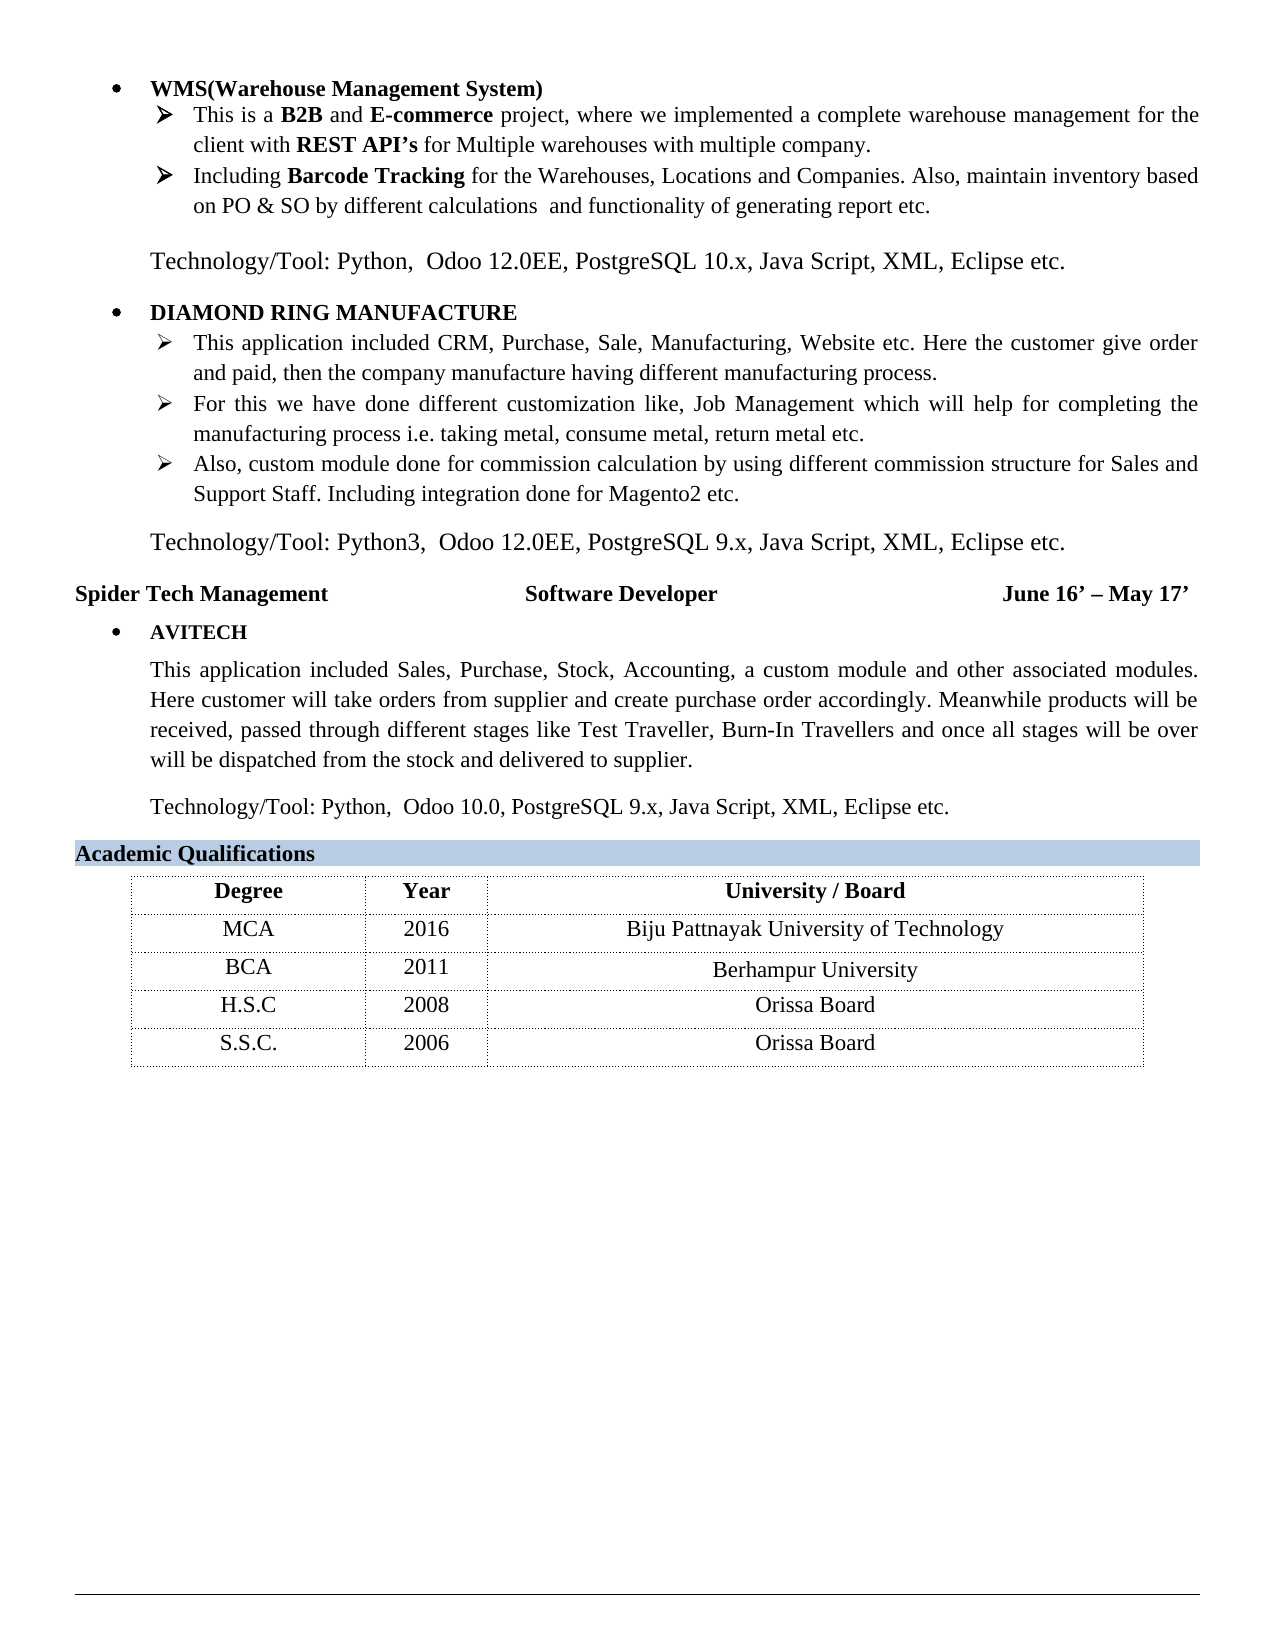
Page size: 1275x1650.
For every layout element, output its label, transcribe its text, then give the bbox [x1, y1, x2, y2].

list AVITECH [112, 619, 1200, 644]
list DIAMOND RING MANUFACTURE [112, 299, 1200, 325]
list Including Barcode Tracking for the Warehouses, Locations and Companies. Also, maintain inventory based on PO & SO by different calculations and functionality of generating report etc. [156, 162, 1200, 218]
table_header Year [365, 876, 487, 914]
table_cell MCA [131, 914, 365, 952]
table_cell 2011 [365, 952, 487, 990]
list Also, custom module done for commission calculation by using different commission structure for Sales and Support Staff. Including integration done for Magento2 etc. [156, 450, 1200, 507]
list This application included Sales, Purchase, Stock, Accounting, a custom module and other associated modules. Here customer will take orders from supplier and create purchase order accordingly. Meanwhile products will be received, passed through different stages like Test Traveller, Burn-In Travellers and once all stages will be over will be dispatched from the stock and delivered to supplier. [150, 656, 1200, 773]
table_header Degree [131, 876, 365, 914]
table_cell 2016 [365, 914, 487, 952]
list This application included CRM, Purchase, Sale, Manufacturing, Website etc. Here the customer give order and paid, then the company manufacture having different manufacturing process. [156, 329, 1200, 386]
table_cell H.S.C [131, 990, 365, 1028]
table_cell Orissa Board [487, 1028, 1143, 1066]
text Technology/Tool: Python3, Odoo 12.0EE, PostgreSQL 9.x, Java Script, XML, Eclipse etc. [75, 527, 1169, 556]
table_header University / Board [487, 876, 1143, 914]
table_cell 2006 [365, 1028, 487, 1066]
table_cell Berhampur University [487, 952, 1143, 990]
table_cell S.S.C. [131, 1028, 365, 1066]
list This is a B2B and E-commerce project, where we implemented a complete warehouse management for the client with REST API’s for Multiple warehouses with multiple company. [156, 101, 1200, 158]
table_cell BCA [131, 952, 365, 990]
list For this we have done different customization like, Job Management which will help for completing the manufacturing process i.e. taking metal, consume metal, return metal etc. [156, 390, 1200, 446]
list WMS(Warehouse Management System) [112, 75, 1200, 101]
table_cell Orissa Board [487, 990, 1143, 1028]
text Technology/Tool: Python, Odoo 12.0EE, PostgreSQL 10.x, Java Script, XML, Eclipse etc. [75, 246, 1169, 275]
text Spider Tech Management Software Developer June 16’ – May 17’ [75, 580, 1200, 606]
list Technology/Tool: Python, Odoo 10.0, PostgreSQL 9.x, Java Script, XML, Eclipse etc. [150, 793, 1169, 819]
table_cell 2008 [365, 990, 487, 1028]
table_cell Biju Pattnayak University of Technology [487, 914, 1143, 952]
text Academic Qualifications [75, 840, 1200, 866]
